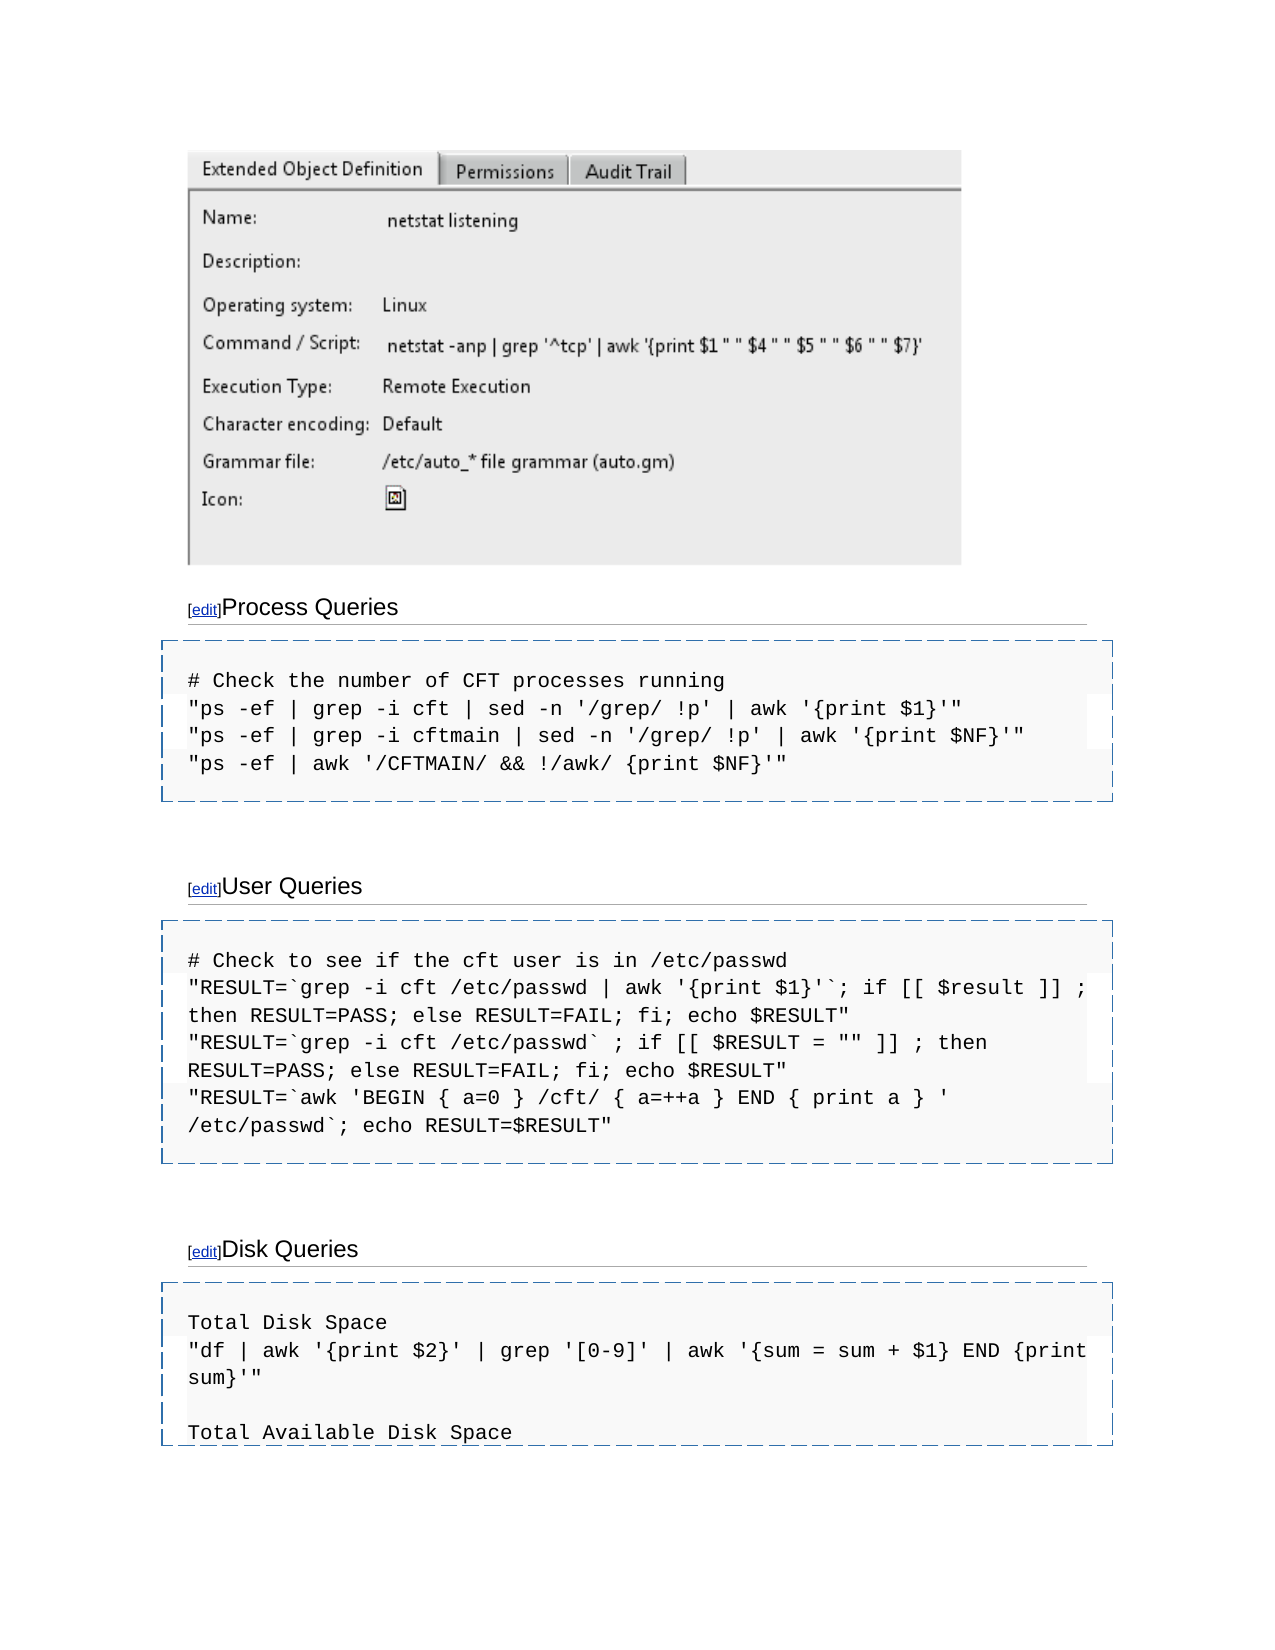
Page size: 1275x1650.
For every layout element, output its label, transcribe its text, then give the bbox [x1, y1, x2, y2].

text "ps -ef | grep -i cft | sed -n '/grep/ !p' | awk '{print $1}'" [187, 694, 1087, 721]
text "RESULT=`grep -i cft /etc/passwd` ; if [[ $RESULT = "" ]] ; then RESULT=PASS; else RESULT=FAIL; fi; echo $RESULT" [187, 1028, 1087, 1057]
picture [187, 150, 962, 570]
text [edit]User Queries [187, 862, 1087, 905]
text "RESULT=`grep -i cft /etc/passwd | awk '{print $1}'`; if [[ $result ]] ; then RESULT=PASS; else RESULT=FAIL; fi; echo $RESULT" [187, 973, 1087, 1028]
text "ps -ef | awk '/CFTMAIN/ && !/awk/ {print $NF}'" [161, 723, 1113, 802]
text "RESULT=`awk 'BEGIN { a=0 } /cft/ { a=++a } END { print a } ' /etc/passwd`; echo RESULT=$RESULT" [161, 1057, 1113, 1164]
text [edit]Disk Queries [187, 1224, 1087, 1267]
text "df | awk '{print $2}' | grep '[0-9]' | awk '{sum = sum + $1} END {print sum}'" [187, 1336, 1087, 1391]
text Total Disk Space [161, 1282, 1113, 1336]
text # Check the number of CFT processes running [161, 640, 1113, 694]
text Total Available Disk Space [187, 1418, 1087, 1446]
text # Check to see if the cft user is in /etc/passwd [161, 920, 1113, 973]
text [edit]Process Queries [187, 582, 1087, 625]
